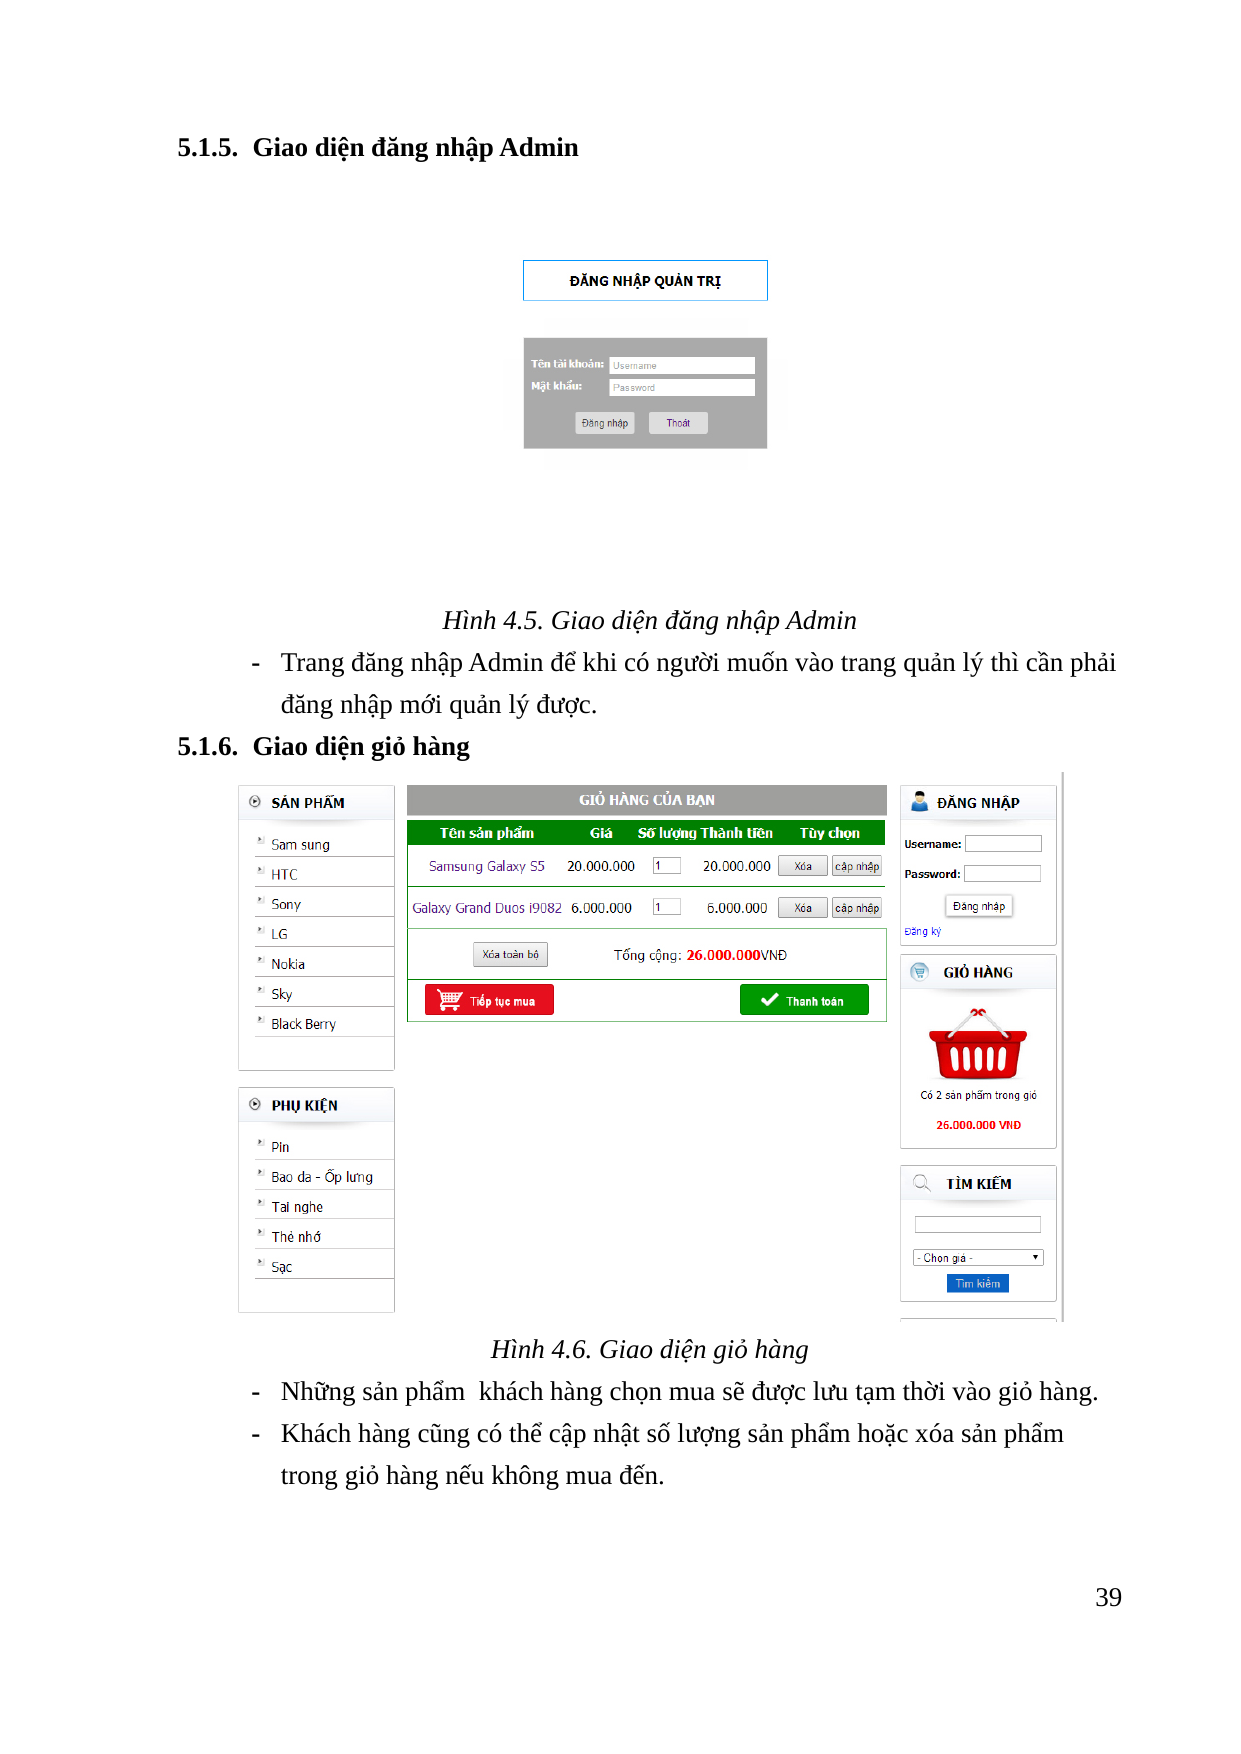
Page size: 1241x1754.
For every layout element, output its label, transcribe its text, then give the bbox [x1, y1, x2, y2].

picture [218, 173, 1081, 594]
list Khách hàng cũng có thể cập nhật số lượng sản phẩm hoặc xóa sản phẩm trong giỏ hàng nếu không mua đến. [251, 1417, 1122, 1490]
list Những sản phẩm khách hàng chọn mua sẽ được lưu tạm thời vào giỏ hàng. [251, 1375, 1122, 1406]
text Hình 4.6. Giao diện giỏ hàng [177, 1333, 1122, 1364]
list Trang đăng nhập Admin để khi có người muốn vào trang quản lý thì cần phải đăng nhập mới quản lý được. [251, 646, 1122, 719]
subtitle Giao diện giỏ hàng [177, 730, 1122, 761]
subtitle Giao diện đăng nhập Admin [177, 131, 1122, 162]
picture [234, 772, 1064, 1322]
text Hình 4.5. Giao diện đăng nhập Admin [177, 604, 1122, 635]
